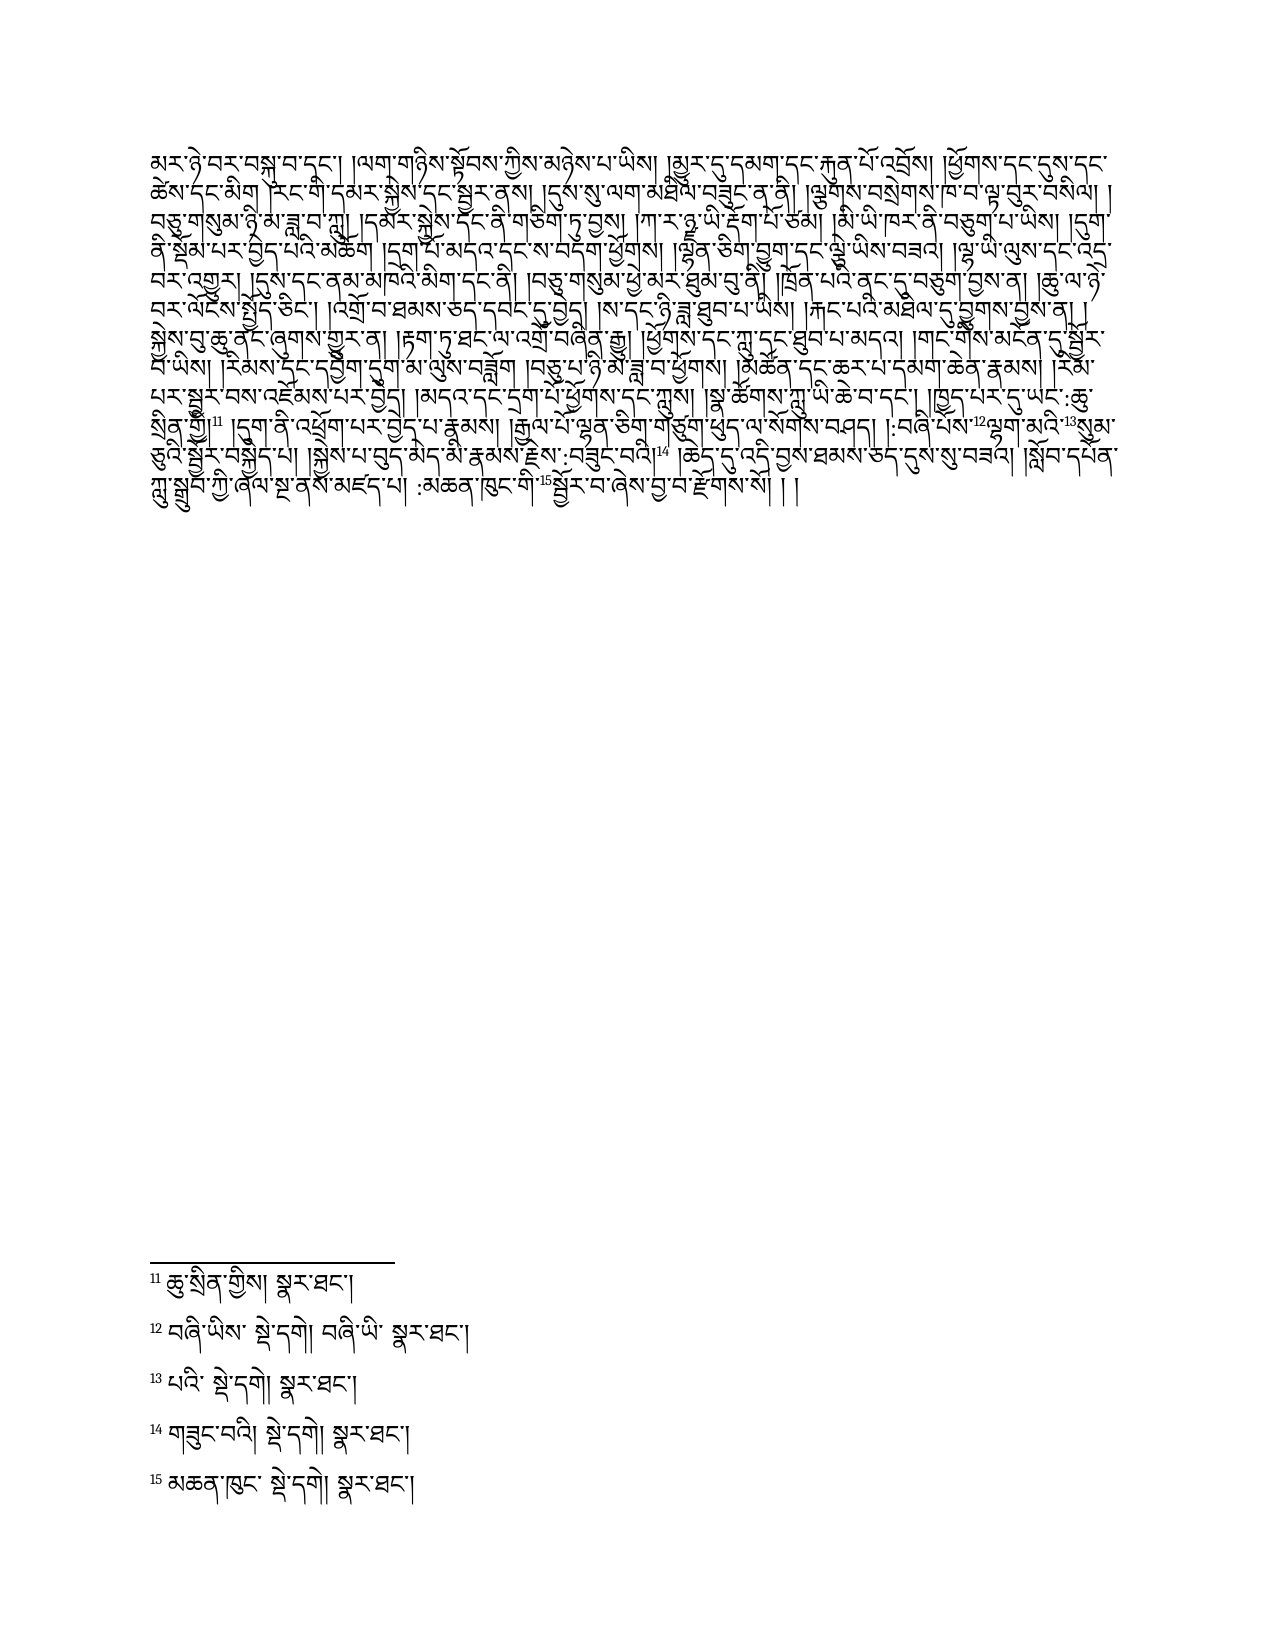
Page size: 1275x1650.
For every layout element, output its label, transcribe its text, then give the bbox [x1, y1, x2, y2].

text ༄༅། །​མཆན་ཁུང་གི་སྦྱོར་བ།༄༅༅། །​རྒྱ་གར་སྐད་དུ། ཀ་ཀྵ་པ་ཏ། བོད་སྐད་དུ། མཆན་ཁུང་གི་སྦྱོར་བ། རྡོ་རྗེ་མཁའ་འགྲོ་མ་ལ་ཕྱག་འཚལ་ལོ། །​རྒྱལ་པོ་ལྷན་ཅིག་གཙུག་ཕུད་ཛ་རི་ལགས། མགོ་དང་མཆི་མ་གཞོན་ནུ་དང་། །​ཉི་མ་རལ་པ་འཇིགས་རྨོངས་དང་། །​དབང་པོ་དང་ནི་རྡོ་རྗེ་རྣམས། །​བཞི་ཆ་བཞི་རུ་བྱས་པ་སྟེ། །​ལྔ་ཡི་ལུས་ཀྱི་ཡང་བསྲེས་ན། །​སྐྱེས་པ་བུད་མེད་དབང་དུ་བྱེད་པ་སུམ་ཅུ་རྩ་བཞི་ཆ། །​ས་བདག་མིག་དང་བཅུ་གསུམ་ཕྱོགས་དང་ཐུབ་པ་དྲག་པོ་ཀླུ་དང་ནི། །​ཕྱོགས་བཅུ་མདའ་དང་གཟའ་དང་དུས་དང་ནི། །​ཉི་མ་ཟླ་བ་ཚེས་ཀྱི་རིམ་པའི་ཆ། །​དང་པོའི་མཚམས་ཀྱི་བཞི་ནི་ཡོངས་སུ་བྱའོ། །​གཉིས་བས་ནི་བྱུག་པར་བྱའོ། །​གསུམ་པས་ནི་བཟའ་བར་བྱའོ། །​བཞི་པས་ནི་བདག་གི་:བསྐུ་མཉེ་བྱའོ། །​རྒྱལ་པོ་ལ་སོགས་པ་བཞིའི་གོ་རིམ་ནི་དབང་གི་ལས་ཤེས་སོ། །​ཐུབ་པ་ལ་སོགས་ལྷོ་ནི་བྱུག་པར་བཤད། །​ན་བཟའ་ལ་སོགས་བློ་ནི་བྱང་དུ་བཤད། །​ཀླུ་ནི་རྐང་པར་ཤེས་བར་བྱ། །​དབང་ཕྱུག་སྤྱི་བོར་ཡང་དག་གནས། །​ཉི་མ་ཟླ་བ་དབུས་གནས་པས། །​དགོས་པ་ཐམས་ཅད་རྟག་ཏུ་བྱེད། །​དེ་ལྟར་བསྐུས་པའི་ལུས་དེ་ནི། །​སུམ་ཅུ་པས་ཀྱང་མཆོད་པར་འགྱུར། །​བདུག་པ་བཅུ་དྲུག་པ་ལ་སོགས། །​ས་བདག་ཕྱག་འཚལ་དགའ་བར་བྱེད། །​བཟའ་སོགས་བསྐུ་མཉེ་བྱ་བར་ཤེས། །​དུས་སོགས་མིག་སྨན་སྦྱར་བར་བཤད། །​མདའ་ལ་སོགས་པ་ཁྲུས་ཀྱི་ལས། །​དྲག་པོ་ལ་སོགས་བཟའ་བ་ཉིད། །​ཕྱོགས་གཞན་ལ་ཡང་སྦྱར་བར་བྱ། །​ས་བདག་དག་ནི་གཟའ་ཉིད་དང་། །​དུས་དང་མིག་ཏུ་:སྦྱར་བ་ཡི། །​:དེ་ཡིས་ཐིག་ལེར་བྱས་པ་ཡིན། །​འཇིག་རྟེན་གསུམ་པོ་དབང་དུ་བྱེད། །​ཉི་མ་བཅུ་གསུམ་ཕྱོགས་དང་ནི། །​ཐུབ་པ་དང་ནི་སྔོན་སྦྱར་བ། །​སྟོབས་མེད་སྐྱེ་གནས་གནས་བཅུག་ན། །​བཅུ་གཉིས་ལོ་རུ་མངག་གཞུག་བྱེད། །​ཟླ་བ་དབང་པོ་ཀླུ་དང་དྲག །​རྡོ་རྗེ་འདམ་དུ་རབ་ཏུ་གྲགས། །​ཚེས་གྲངས་དུས་དང་ཕྱོགས་མདའ་ཡི། །​རི་ལུ་ཡིས་ནི་དབང་དུ་བྱེད། །​ས་བདག་དང་ནི་གཟའ་ཉིད་དང་། །​ཕྱོགས་དང་ཐུབ་བར་ཡང་དག་ལྡན། །​སྤྱི་བོའི་གཙུག་ཏུ་རྣམ་:བརྟགས་ནས། །​མེ་ནི་སྡོམ་པ་བྱེད་པའི་མཆོག །​ཐུབ་པ་དང་ནི་ཚེས་ཉིད་དང་། །​དུས་དང་གཟའ་ནི་ཀུན་ནས་ལྡན། །​ལུས་ཀུན་ལ་ནི་བྱུགས་ནས་ནི། །​ཉ་བཞིན་དུ་ནི་ཆུ་ལ་རྒྱུ། །​མདའ་དང་དུས་དང་མི་དང་དྲག །​རི་ལུ་བྱས་ཏེ་ཁར་བཅུག་ན། །​ལམ་དུ་བགྲོད་ཀྱང་མི་ངལ་ཞིང་། །​བཀྲེས་དང་སྐོམ་པས་འཆི་མི་འགྱུར། །​གསུམ་དང་བཅུ་དྲུག་ཕྱོགས་དང་མདའ། །​རབ་མྱོས་དུག་དང་བྱུག་པ་ཡིས། །​ཕན་ཚུན་སྦྱོར་བའི་བློ་ཡིས་ནི། །​སྦྲུལ་དང་ལྷན་ཅིག་རྩེ་བར་བྱེད། །​བཅུ་གསུམ་སྦྲུལ་དང་ཕྱོགས་མིག་གིས། །​རང་གི་ལུས་ལ་བྱུགས་བྱས་ན། །​གང་གིས་འདི་ནི་བློ་ལྡན་པ། །​སྦྲུལ་དང་ལྷན་ཅིག་ཕན་ཚུན་རྩེ། །​སུམ་ཅུ་ཕྱོགས་དང་དྲག་པོ་ཉིད། །​ཀླུ་དང་ཡང་དག་ལྡན་པ་ཡིས། །​མངལ་དང་བྷ་གར་བྱུགས་བྱས་ན། །​བདེ་བར་བཙའ་བར་འགྱུར་བའོ། །​སྦྲུལ་དང་ཉི་དང་ཕྱོགས་དང་ནི། །​ཐུབ་པ་གཟའ་ནི་ཡང་དག་ལྡན། །​ལག་པ་བྱུགས་པར་བྱས་པ་ཡིས། །​ཆོ་ལོ་རྩེ་ན་གཞན་ལས་རྒྱལ། །​དབང་པོ་དང་ནི་བཅུ་གསུམ་དང་། །​མིག་དང་དུས་སུ་ལྡན་པ་ཡིས། །​སྦྱར་བའི་རི་ལུ་ཁར་བཅུག་ན། །​མཚན་མོ་འཇིགས་པའང་འཇིགས་དང་བྲལ། །​མི་དང་ཐུབ་པ་ཕྱོགས་མིག་དང་། །​ཡང་དག་ཏུ་ནི་ལྡན་གྱུར་པ། །​བུད་མེད་ཀྱི་ནི་མངལ་བཅོས་སོ། །​བདུན་ཉིད་དང་ནི་བཅུ་གསུམ་དང་། །​ཕྱོགས་དང་དུས་དང་ཡང་དག་ལྡན། །​ཟླ་མཚན་དུས་ཀྱི་བུད་མེད་དེ། །​མཁས་པ་ཡིས་ནི་བྷ་གར་བྱུག །​དེ་ལ་བུ་ནི་འབྱུང་བར་འགྱུར། །​སྐྱེ་བ་སྔ་མ་ཡང་དག་ལྡན། །​འདི་ཡི་ཡན་ལག་མཆོག་བྱུགས་ན། །​དེ་ཡིས་ནོར་རྣམས་མང་པོར་རྙེད། །​གང་ཞིག་ཕན་པར་འདོད་པའི་མི། །​ཕྱོགས་དང་ཆོས་དང་དུས་དང་མིག །​འདི་རྣམས་རི་ལུ་ཁར་བཅུག་ན། །​ཇི་སྲིད་འདོད་པའི་བར་དུ་ནི། །​ཁུ་བ་སྡོམ་པར་བྱེད་པའི་མཆོག །​:བཅུ་གསུམ་རང་།སྨྱོ་བར་བྱེད་པ་མཆོག་ཡིན་ནོ། །​མདའ་དང་དུས་དང་གཟའ་ས་བདག །​ཕྱེ་མར་ཉེ་བར་བསྐུ་བ་དང་། །​ལག་གཉིས་སྟོབས་ཀྱིས་མཉེས་པ་ཡིས། །​མྱུར་དུ་དམག་དང་རྐུན་པོ་འབྲོས། །​ཕྱོགས་དང་དུས་དང་ཚེས་དང་མིག །​རང་གི་དམར་སྐྱེས་དང་སྦྱར་ནས། །​དུས་སུ་ལག་མཐིལ་བཟུང་ན་ནི། །​ལྕགས་བསྲེགས་ཁ་བ་ལྟ་བུར་བསིལ། །​བཅུ་གསུམ་ཉི་མ་ཟླ་བ་ཀླུ། །​དམར་སྐྱེས་དང་ནི་གཅིག་ཏུ་བྱས། །​ཀ་ར་ཉྫ་ཡི་རྡོག་པོ་ཙམ། །​མི་ཡི་ཁར་ནི་བཅུག་པ་ཡིས། །​དུག་ནི་སྡོམ་པར་བྱེད་པའི་མཆོག །​དྲག་པོ་མདའ་དང་ས་བདག་ཕྱོགས། །​ལྷན་ཅིག་བྱུག་དང་ལྕེ་ཡིས་བཟའ། །​ལྷ་ཡི་ལུས་དང་འདྲ་བར་འགྱུར། །​དུས་དང་ནམ་མཁའི་མིག་དང་ནི། །​བཅུ་གསུམ་ཕྱེ་མར་ཐུམ་བུ་ནི། །​ཁྲོན་པའི་ནང་དུ་བཅུག་བྱས་ན། །​ཆུ་ལ་ཉེ་བར་ལོངས་སྤྱོད་ཅིང་། །​འགྲོ་བ་ཐམས་ཅད་དབང་དུ་བྱེད། །​ས་དང་ཉི་ཟླ་ཐུབ་པ་ཡིས། །​རྐང་པའི་མཐིལ་དུ་བྱུགས་བྱས་ན། །​སྐྱེས་བུ་ཆུ་ནང་ཞུགས་གྱུར་ན། །​རྟག་ཏུ་ཐང་ལ་འགྲོ་བཞིན་རྒྱུ། །​ཕྱོགས་དང་ཀླུ་དང་ཐུབ་པ་མདའ། །​གང་གིས་མངོན་དུ་སྦྱོར་བ་ཡིས། །​རིམས་དང་དབྱིག་དུག་མ་ལུས་བཟློག །​བཅུ་པ་ཉི་མ་ཟླ་བ་ཕྱོགས། །​མཚོན་དང་ཆར་པ་དམག་ཆེན་རྣམས། །​རིམ་པར་སྦྱར་བས་འཇོམས་པར་བྱེད། །​མདའ་དང་དྲག་པོ་ཕྱོགས་དང་ཀླུས། །​སྣ་ཚོགས་ཀླུ་ཡི་ཆེ་བ་དང་། །​ཁྱད་པར་དུ་ཡང་:ཆུ་སྲིན་གྱི། །​དུག་ནི་འཕྲོག་པར་བྱེད་པ་རྣམས། །​རྒྱལ་པོ་ལྷན་ཅིག་གཙུག་ཕུད་ལ་སོགས་བཤད། །​:བཞི་པོས་ལྷག་མའི་སུམ་ཅུའི་སྦྱོར་བསྐྱེད་པ། །​སྐྱེས་པ་བུད་མེད་མི་རྣམས་རྗེས་:བཟུང་བའི། །​ཆེད་དུ་འདི་བྱས་ཐམས་ཅད་དུས་སུ་བཟའ། །​སློབ་དཔོན་ཀླུ་སྒྲུབ་ཀྱི་ཞལ་སྔ་ནས་མཛད་པ། :མཆན་ཁུང་གི་སྦྱོར་བ་ཞེས་བྱ་བ་རྫོགས་སོ། །​ །​ [150, 150, 1125, 501]
